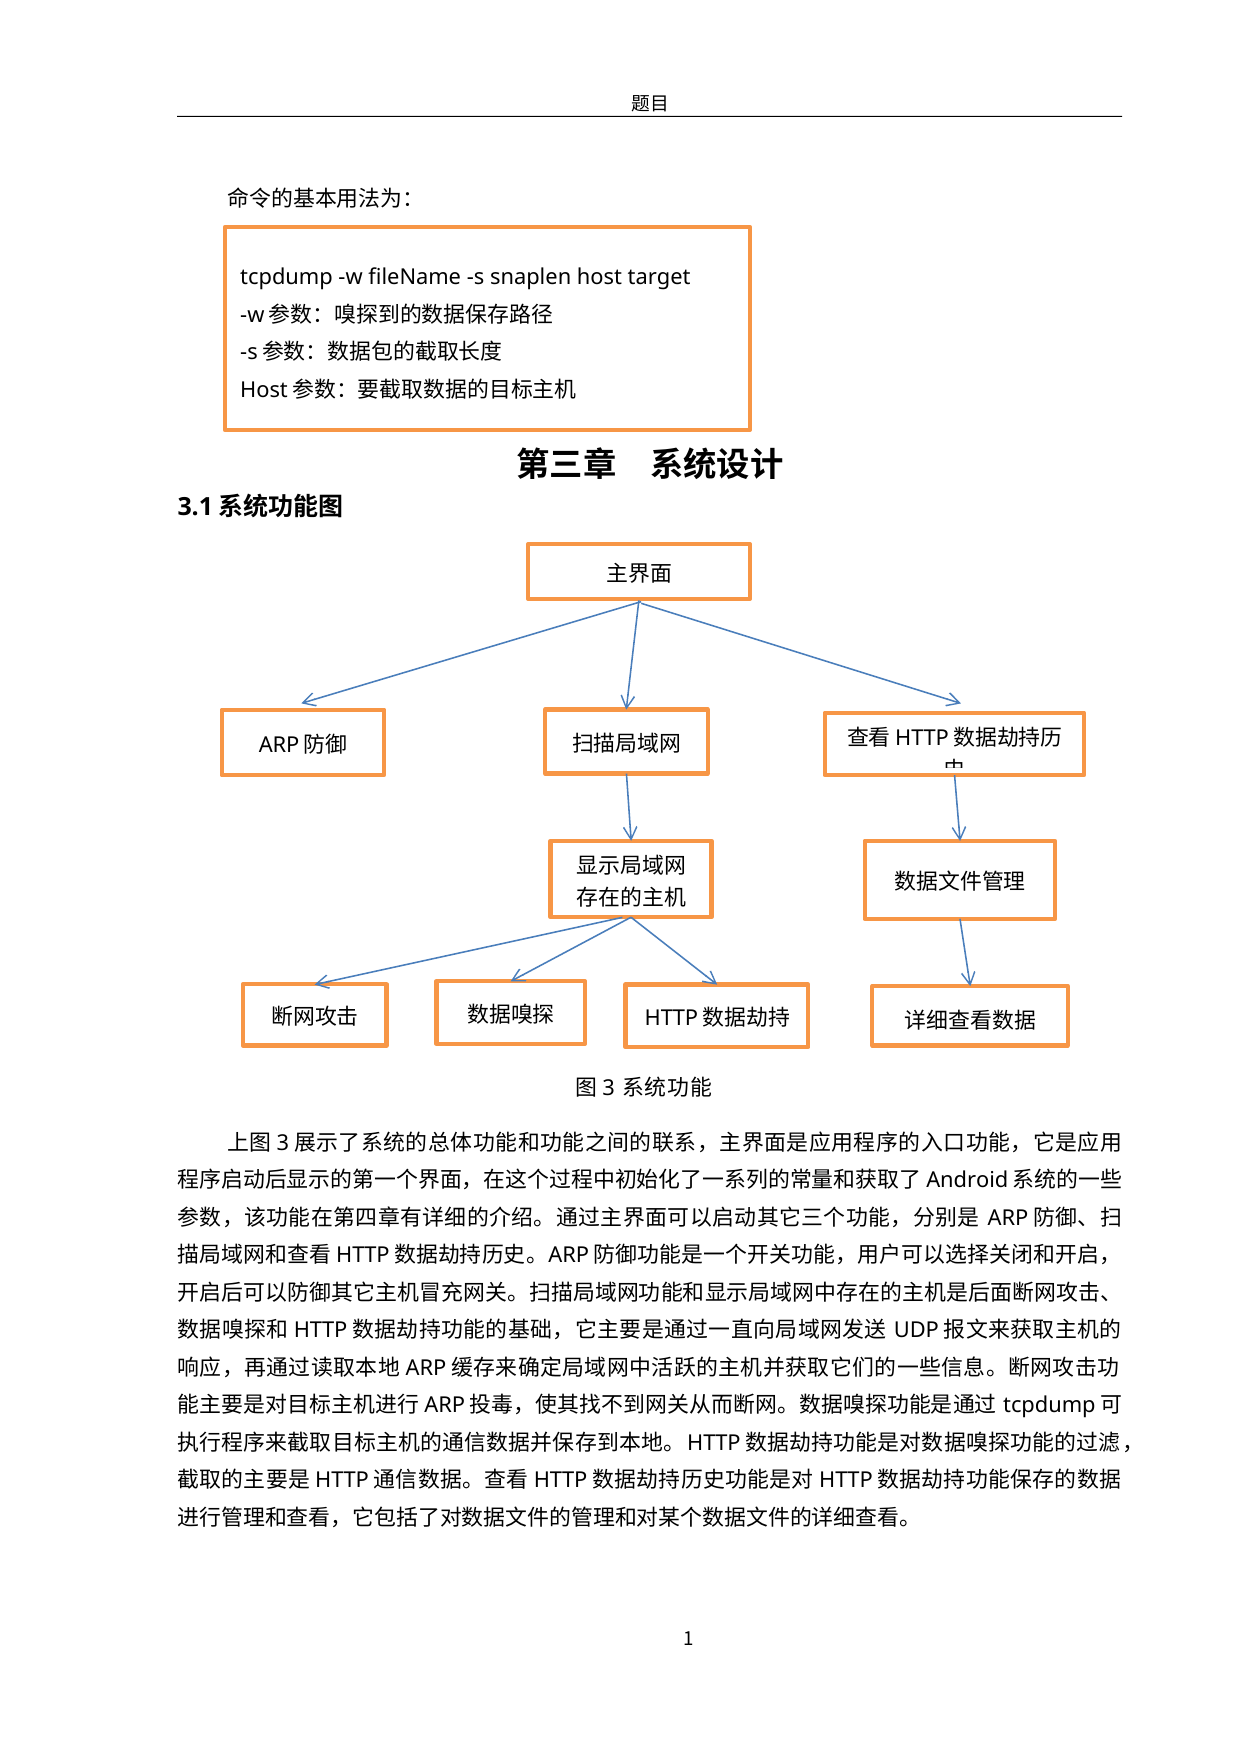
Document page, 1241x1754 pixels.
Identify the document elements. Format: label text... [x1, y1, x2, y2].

text 3.1系统功能图 [177, 486, 1122, 522]
text 上图3展示了系统的总体功能和功能之间的联系，主界面是应用程序的入口功能，它是应用程序启动后显示的第一个界面，在这个过程中初始化了一系列的常量和获取了Android系统的一些参数，该功能在第四章有详细的介绍。通过主界面可以启动其它三个功能，分别是ARP防御、扫描局域网和查看HTTP数据劫持历史。ARP防御功能是一个开关功能，用户可以选择关闭和开启，开启后可以防御其它主机冒充网关。扫描局域网功能和显示局域网中存在的主机是后面断网攻击、数据嗅探和HTTP数据劫持功能的基础，它主要是通过一直向局域网发送UDP报文来获取主机的响应，再通过读取本地ARP缓存来确定局域网中活跃的主机并获取它们的一些信息。断网攻击功能主要是对目标主机进行ARP投毒，使其找不到网关从而断网。数据嗅探功能是通过tcpdump可执行程序来截取目标主机的通信数据并保存到本地。HTTP数据劫持功能是对数据嗅探功能的过滤，截取的主要是HTTP通信数据。查看HTTP数据劫持历史功能是对HTTP数据劫持功能保存的数据进行管理和查看，它包括了对数据文件的管理和对某个数据文件的详细查看。 [177, 1119, 1122, 1531]
list 系统设计 [177, 438, 1122, 486]
text 命令的基本用法为： [177, 175, 1122, 213]
